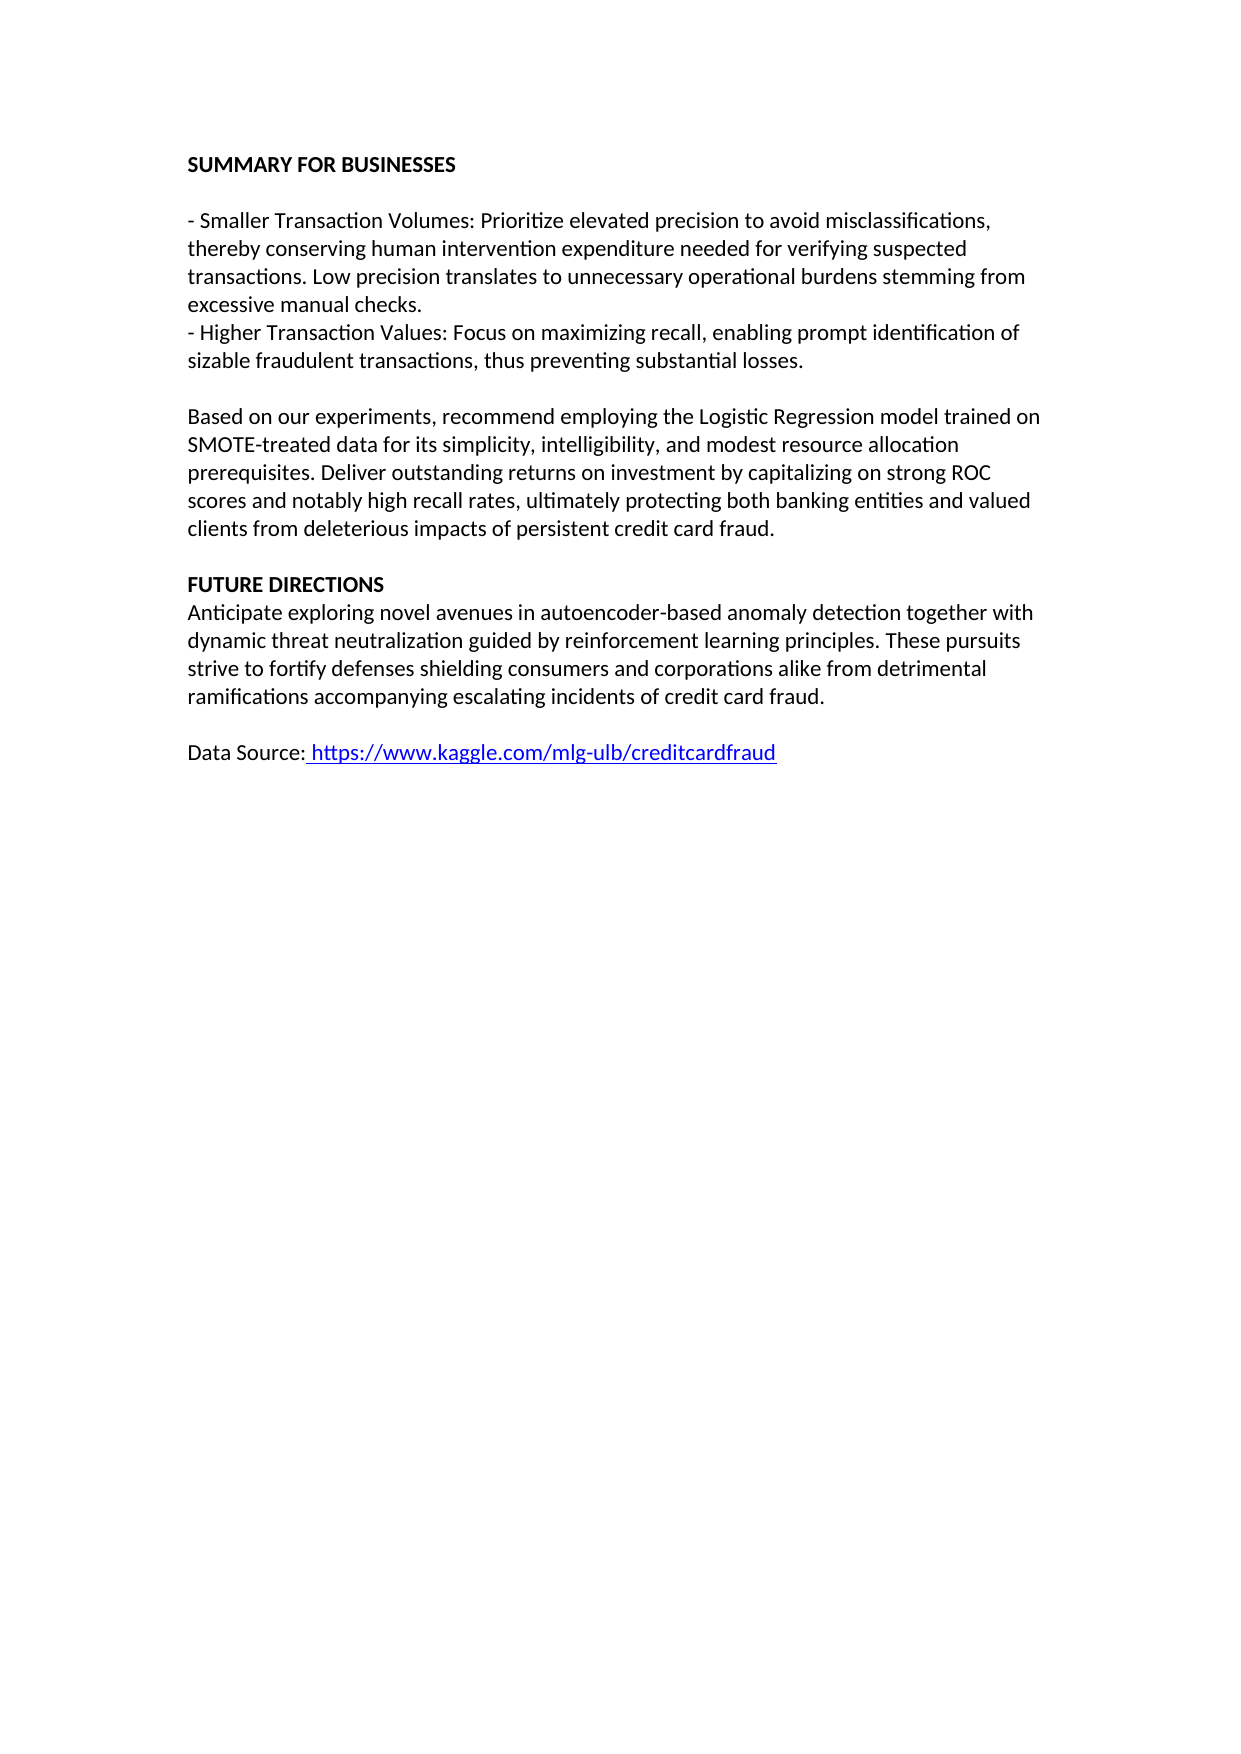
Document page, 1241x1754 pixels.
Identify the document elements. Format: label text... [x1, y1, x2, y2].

text Data Source: https://www.kaggle.com/mlg-ulb/creditcardfraud [187, 738, 1053, 766]
text FUTURE DIRECTIONS [187, 570, 1053, 598]
text SUMMARY FOR BUSINESSES [187, 150, 1053, 178]
text Anticipate exploring novel avenues in autoencoder-based anomaly detection together with dynamic threat neutralization guided by reinforcement learning principles. These pursuits strive to fortify defenses shielding consumers and corporations alike from detrimental ramifications accompanying escalating incidents of credit card fraud. [187, 598, 1053, 710]
text - Smaller Transaction Volumes: Prioritize elevated precision to avoid misclassifications, thereby conserving human intervention expenditure needed for verifying suspected transactions. Low precision translates to unnecessary operational burdens stemming from excessive manual checks. [187, 206, 1053, 318]
text Based on our experiments, recommend employing the Logistic Regression model trained on SMOTE-treated data for its simplicity, intelligibility, and modest resource allocation prerequisites. Deliver outstanding returns on investment by capitalizing on strong ROC scores and notably high recall rates, ultimately protecting both banking entities and valued clients from deleterious impacts of persistent credit card fraud. [187, 402, 1053, 542]
text - Higher Transaction Values: Focus on maximizing recall, enabling prompt identification of sizable fraudulent transactions, thus preventing substantial losses. [187, 318, 1053, 374]
